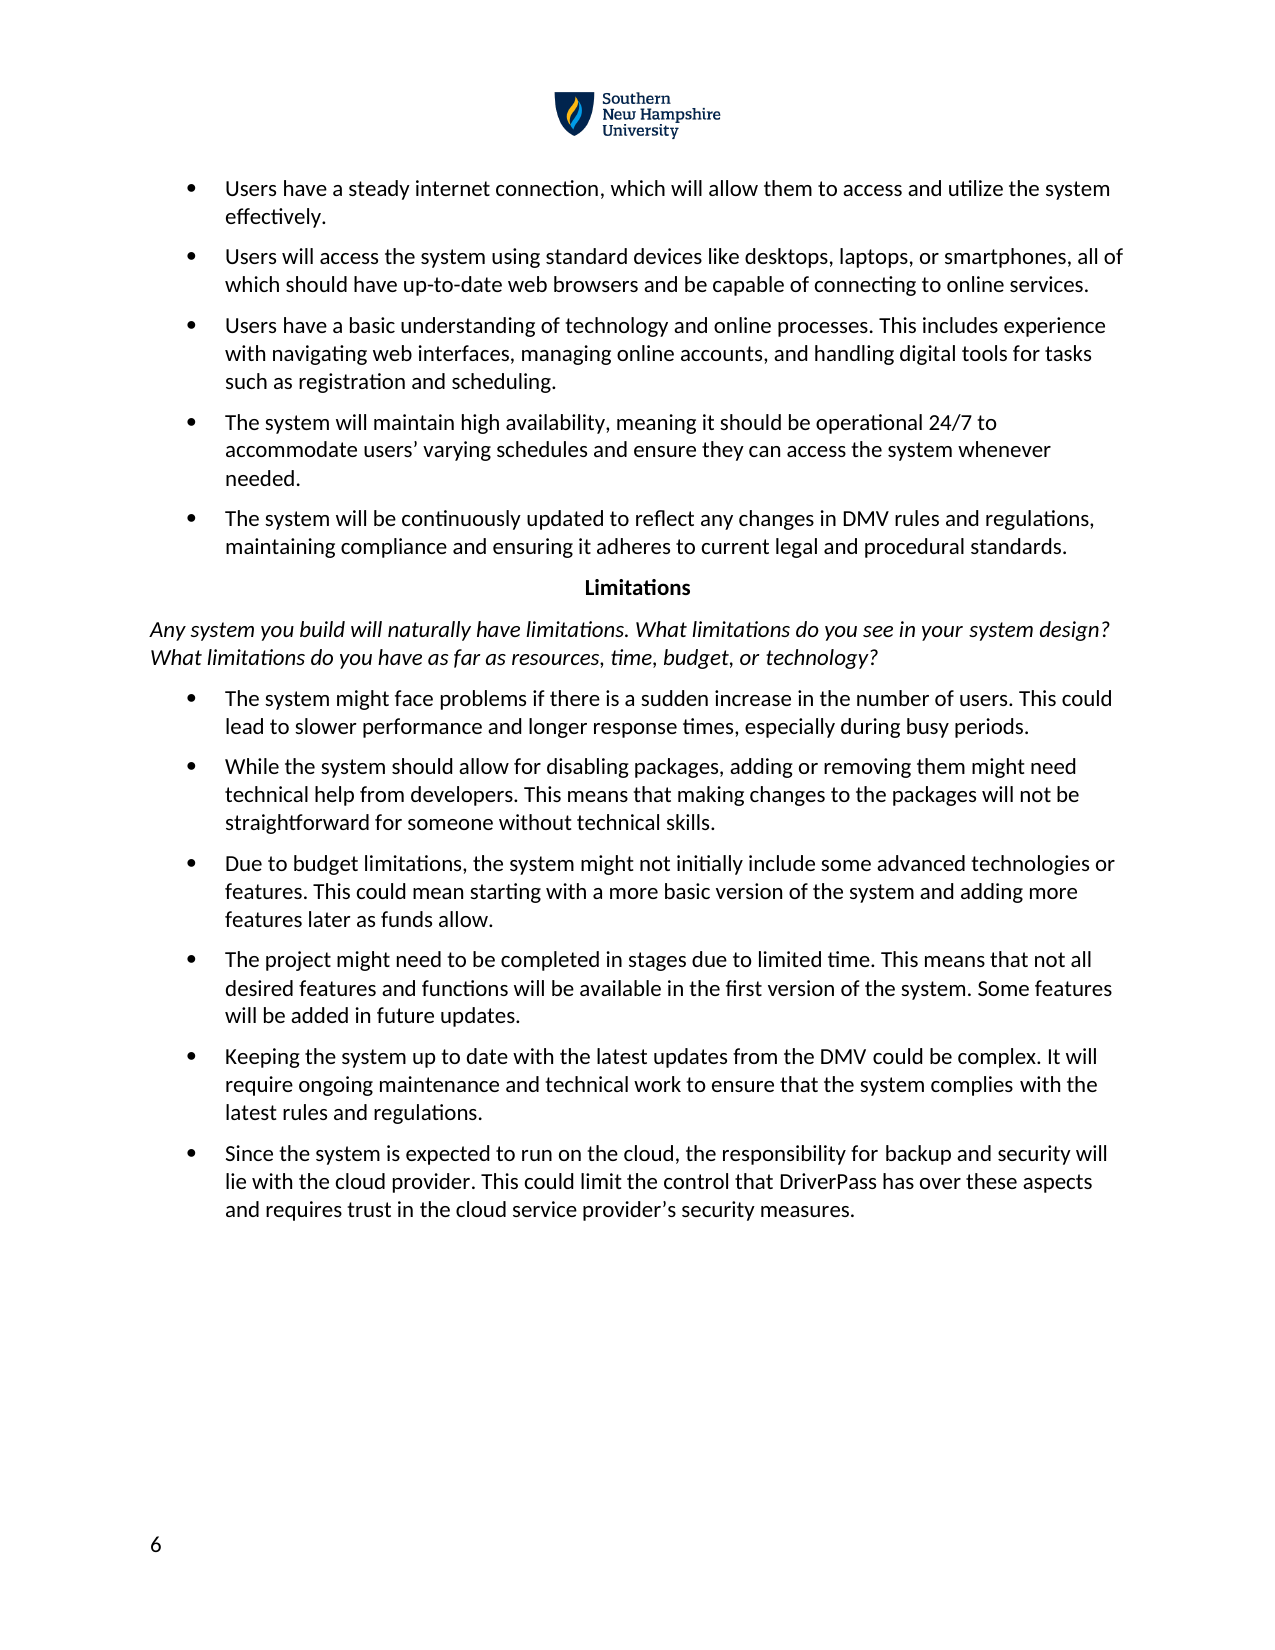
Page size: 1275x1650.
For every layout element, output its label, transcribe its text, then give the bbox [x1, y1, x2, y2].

list The system will maintain high availability, meaning it should be operational 24/7 to accommodate users’ varying schedules and ensure they can access the system whenever needed. [187, 408, 1125, 492]
list Users have a steady internet connection, them to access and utilize the system effectively. [187, 174, 1125, 230]
list Due to budget limitations, the system might not initially include some advanced technologies or features. This could mean starting with a more basic version of the system and adding more features later as funds allow. [187, 849, 1125, 933]
list problems if there is a sudden increase in the number of users. This could lead to slower performance and longer response times, especially during busy periods. [187, 684, 1125, 740]
list Users technology and online processes. This includes experience with navigating web interfaces, managing online accounts, and handling digital tools for tasks such as [187, 311, 1125, 395]
picture [546, 75, 729, 154]
list Since the system is expected to run on the cloud, the responsibility for lie with . This could limit the control that DriverPass has over these aspects and requires trust in ’s security measures. [187, 1139, 1125, 1223]
list The system will be continuously reflect DMV rules and regulations, maintaining compliance and ensuring it adheres to current legal and procedural standards. [187, 504, 1125, 560]
list The project might need to be completed in stages due to limited time. This means that not all desired features and functions will be available in the first version of the system. Some features will be added in future updates. [187, 946, 1125, 1030]
list Users will access the system using standard devices like desktops, laptops, or smartphones, all of which should have up-to-date web browsers and be capable of connecting to online services. [187, 242, 1125, 298]
list Keeping the system up to date with the latest updates from the DMV could be complex. It will require ongoing maintenance and technical work to ensure that the system complies with the latest rules and regulations. [187, 1042, 1125, 1126]
list While the system should allow for disabling packages, adding or removing them might need technical help from developers. This means that making changes to the packages will not be straightforward for someone without technical skills. [187, 752, 1125, 837]
subtitle Limitations [150, 573, 1125, 601]
